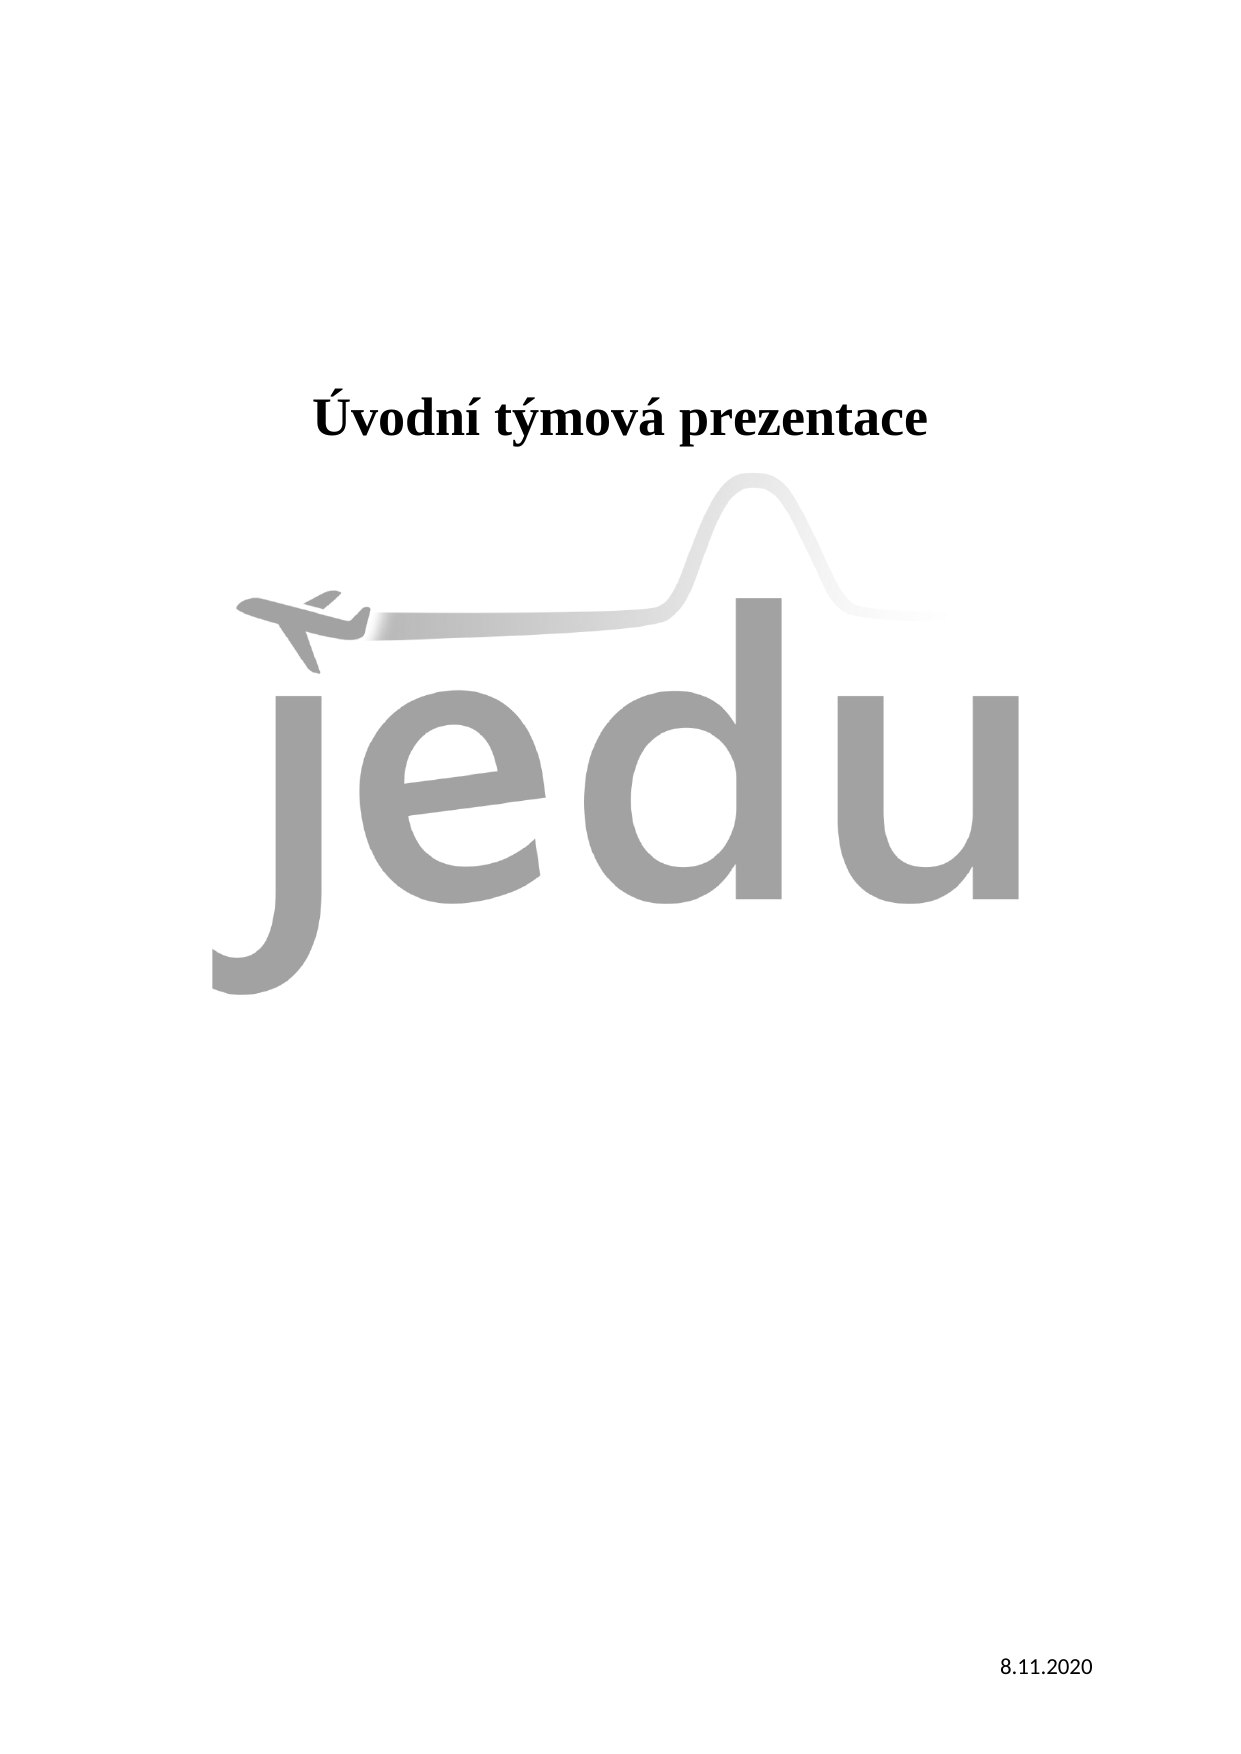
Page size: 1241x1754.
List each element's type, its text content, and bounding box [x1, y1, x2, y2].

text Úvodní týmová prezentace [148, 384, 1093, 447]
picture [203, 465, 1026, 998]
